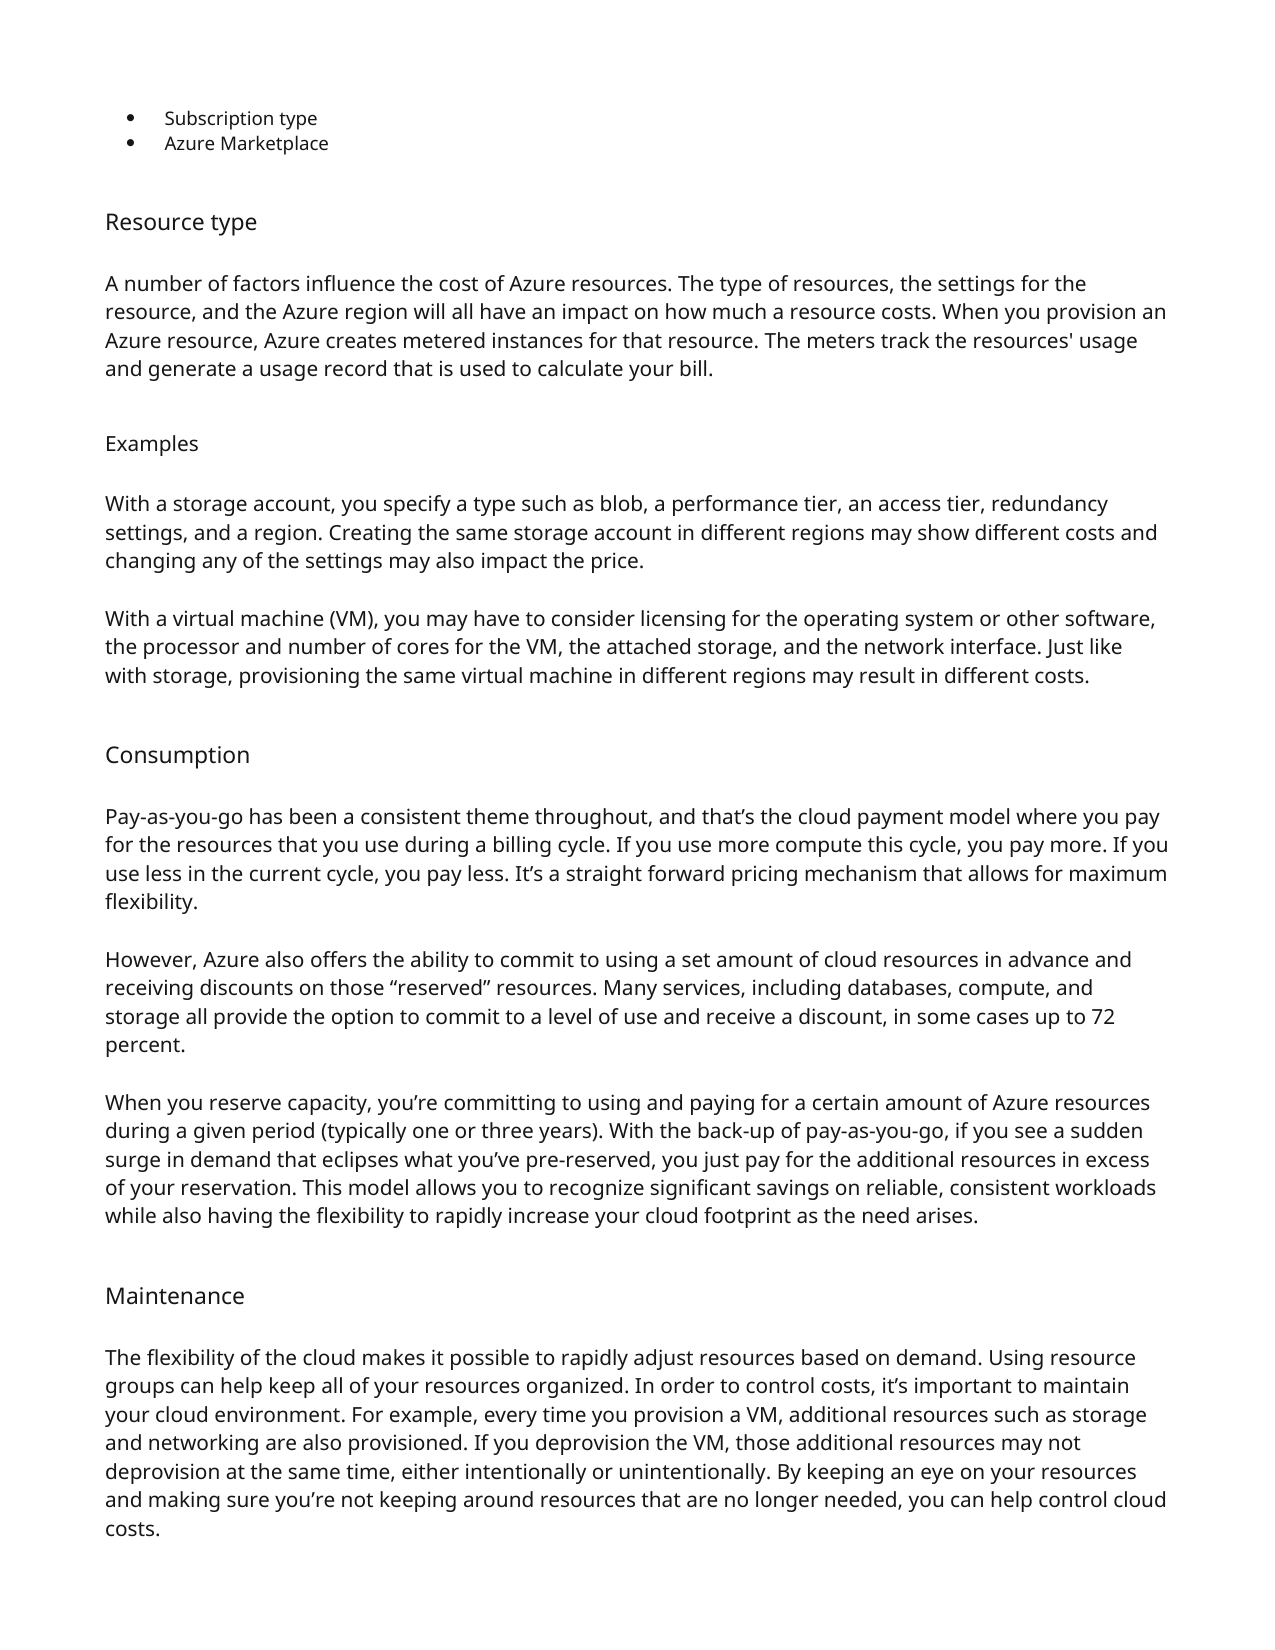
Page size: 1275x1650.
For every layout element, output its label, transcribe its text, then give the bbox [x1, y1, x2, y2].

list Subscription type [127, 105, 1170, 131]
list Azure Marketplace [127, 131, 1170, 156]
text The flexibility of the cloud makes it possible to rapidly adjust resources based on demand. Using resource groups can help keep all of your resources organized. In order to control costs, it’s important to maintain your cloud environment. For example, every time you provision a VM, additional resources such as storage and networking are also provisioned. If you deprovision the VM, those additional resources may not deprovision at the same time, either intentionally or unintentionally. By keeping an eye on your resources and making sure you’re not keeping around resources that are no longer needed, you can help control cloud costs. [105, 1343, 1170, 1542]
text When you reserve capacity, you’re committing to using and paying for a certain amount of Azure resources during a given period (typically one or three years). With the back-up of pay-as-you-go, if you see a sudden surge in demand that eclipses what you’ve pre-reserved, you just pay for the additional resources in excess of your reservation. This model allows you to recognize significant savings on reliable, consistent workloads while also having the flexibility to rapidly increase your cloud footprint as the need arises. [105, 1088, 1170, 1230]
subtitle Resource type [105, 206, 1170, 237]
subtitle Maintenance [105, 1280, 1170, 1311]
subtitle Examples [105, 429, 1170, 458]
text However, Azure also offers the ability to commit to using a set amount of cloud resources in advance and receiving discounts on those “reserved” resources. Many services, including databases, compute, and storage all provide the option to commit to a level of use and receive a discount, in some cases up to 72 percent. [105, 945, 1170, 1059]
subtitle Consumption [105, 739, 1170, 770]
text With a virtual machine (VM), you may have to consider licensing for the operating system or other software, the processor and number of cores for the VM, the attached storage, and the network interface. Just like with storage, provisioning the same virtual machine in different regions may result in different costs. [105, 604, 1170, 689]
text Pay-as-you-go has been a consistent theme throughout, and that’s the cloud payment model where you pay for the resources that you use during a billing cycle. If you use more compute this cycle, you pay more. If you use less in the current cycle, you pay less. It’s a straight forward pricing mechanism that allows for maximum flexibility. [105, 802, 1170, 916]
text With a storage account, you specify a type such as blob, a performance tier, an access tier, redundancy settings, and a region. Creating the same storage account in different regions may show different costs and changing any of the settings may also impact the price. [105, 489, 1170, 575]
text A number of factors influence the cost of Azure resources. The type of resources, the settings for the resource, and the Azure region will all have an impact on how much a resource costs. When you provision an Azure resource, Azure creates metered instances for that resource. The meters track the resources' usage and generate a usage record that is used to calculate your bill. [105, 269, 1170, 383]
